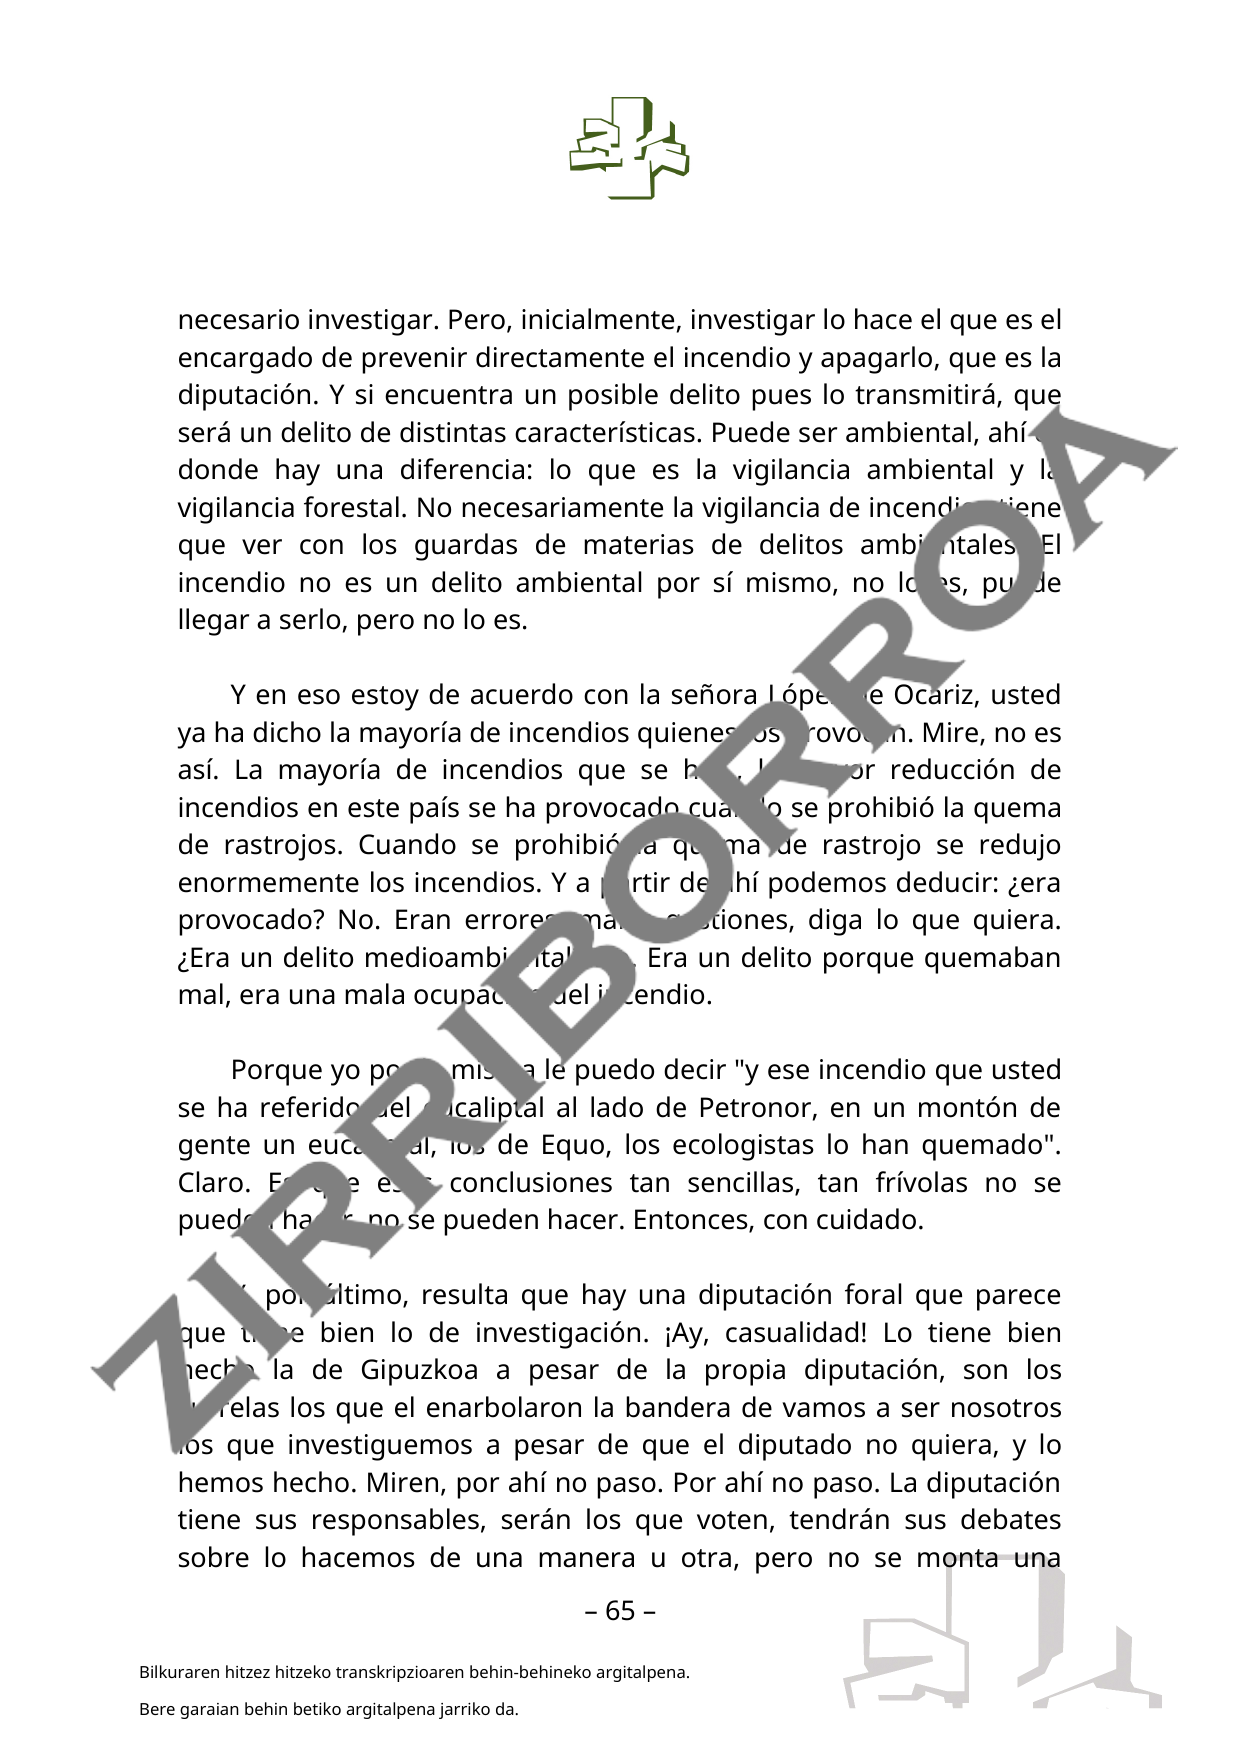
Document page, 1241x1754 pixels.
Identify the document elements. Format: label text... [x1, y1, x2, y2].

text Porque yo por la misma le puedo decir "y ese incendio que usted se ha referido del eucaliptal al lado de Petronor, en un montón de gente un eucaliptal, los de Equo, los ecologistas lo han quemado". Claro. Es que esas conclusiones tan sencillas, tan frívolas no se pueden hacer, no se pueden hacer. Entonces, con cuidado. [177, 1050, 1063, 1237]
text Y en eso estoy de acuerdo con la señora López de Ocariz, usted ya ha dicho la mayoría de incendios quienes los provocan. Mire, no es así. La mayoría de incendios que se ha…, la mayor reducción de incendios en este país se ha provocado cuando se prohibió la quema de rastrojos. Cuando se prohibió la quema de rastrojo se redujo enormemente los incendios. Y a partir de ahí podemos deducir: ¿era provocado? No. Eran errores, malas gestiones, diga lo que quiera. ¿Era un delito medioambiental? No. Era un delito porque quemaban mal, era una mala ocupación del incendio. [177, 675, 1063, 1012]
picture [540, 74, 718, 223]
picture [797, 1491, 1169, 1710]
